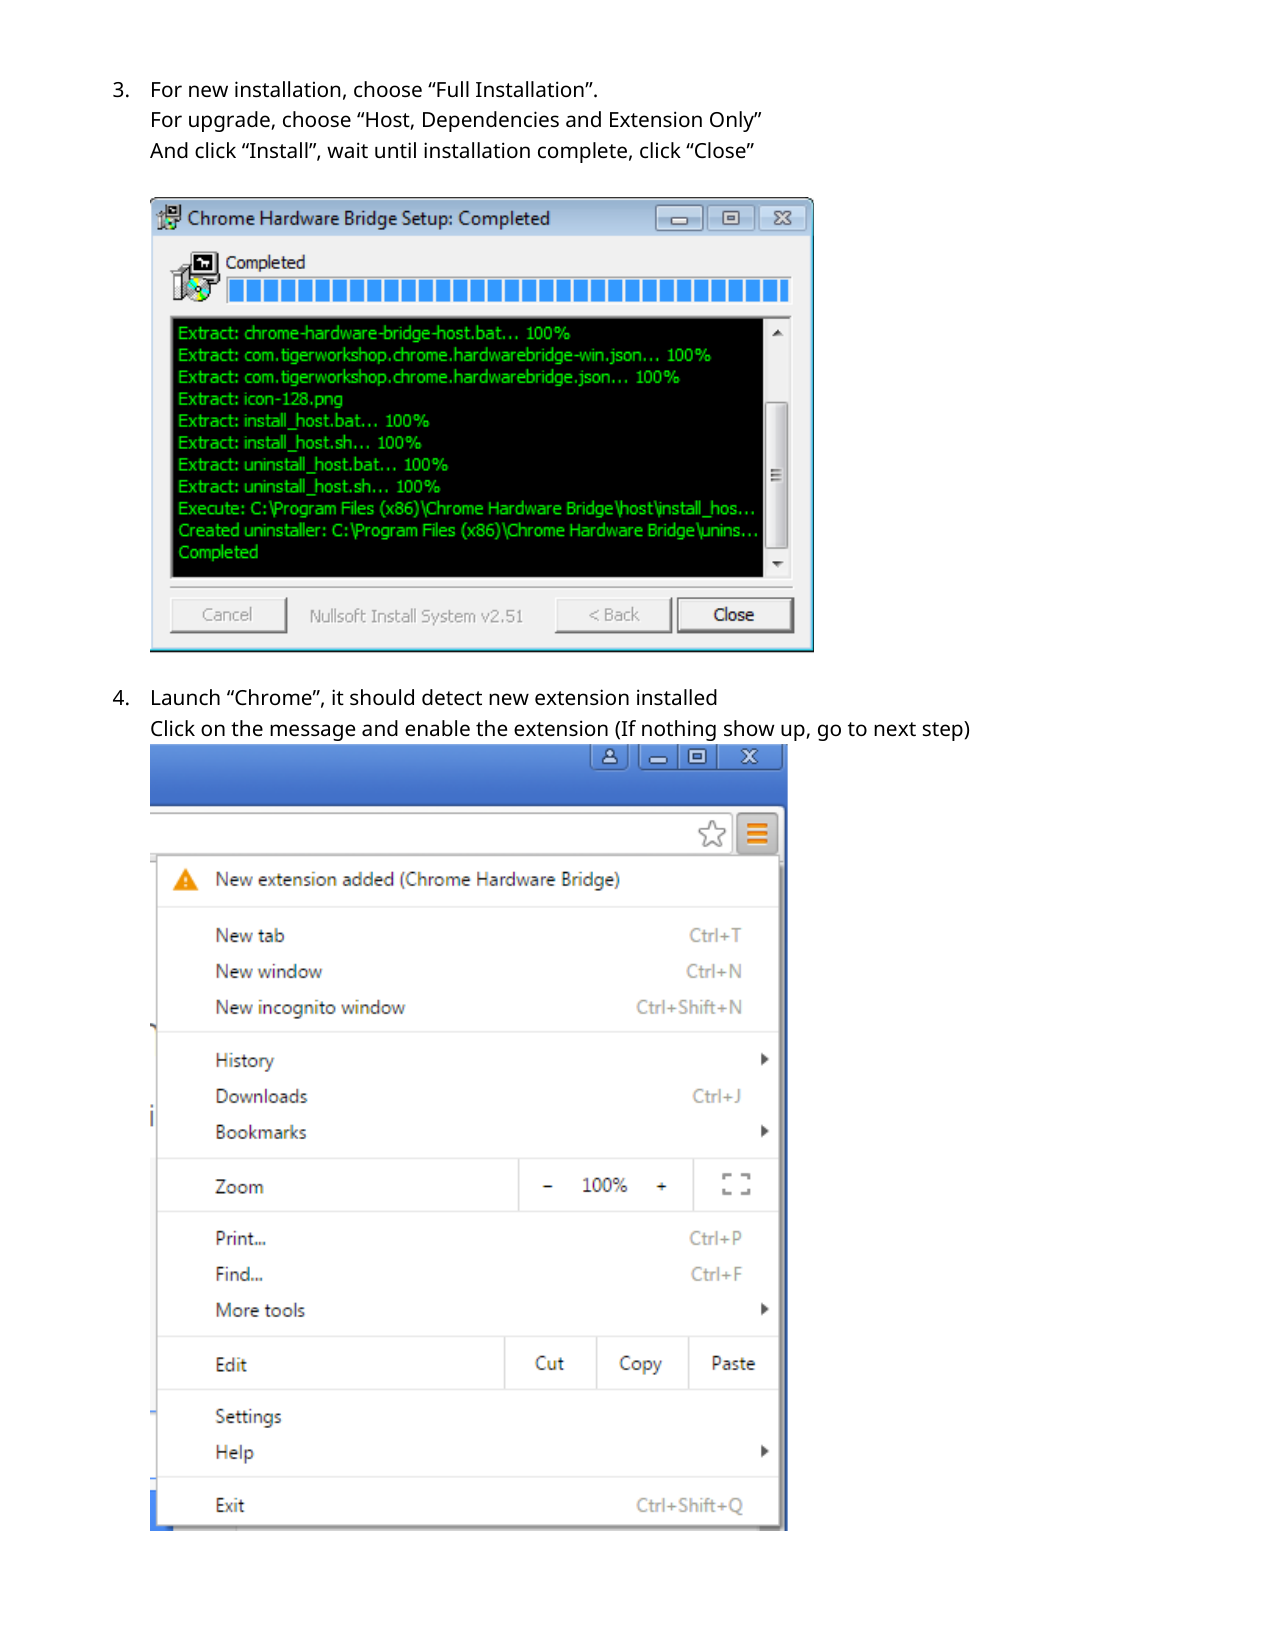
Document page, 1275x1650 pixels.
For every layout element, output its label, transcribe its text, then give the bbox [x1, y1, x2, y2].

list And click “Install”, wait until installation complete, click “Close” [150, 136, 1200, 165]
picture [150, 197, 814, 654]
list For new installation, choose “Full Installation”. For upgrade, choose “Host, Dependencies and Extension Only” [112, 75, 1200, 134]
picture [150, 744, 788, 1531]
